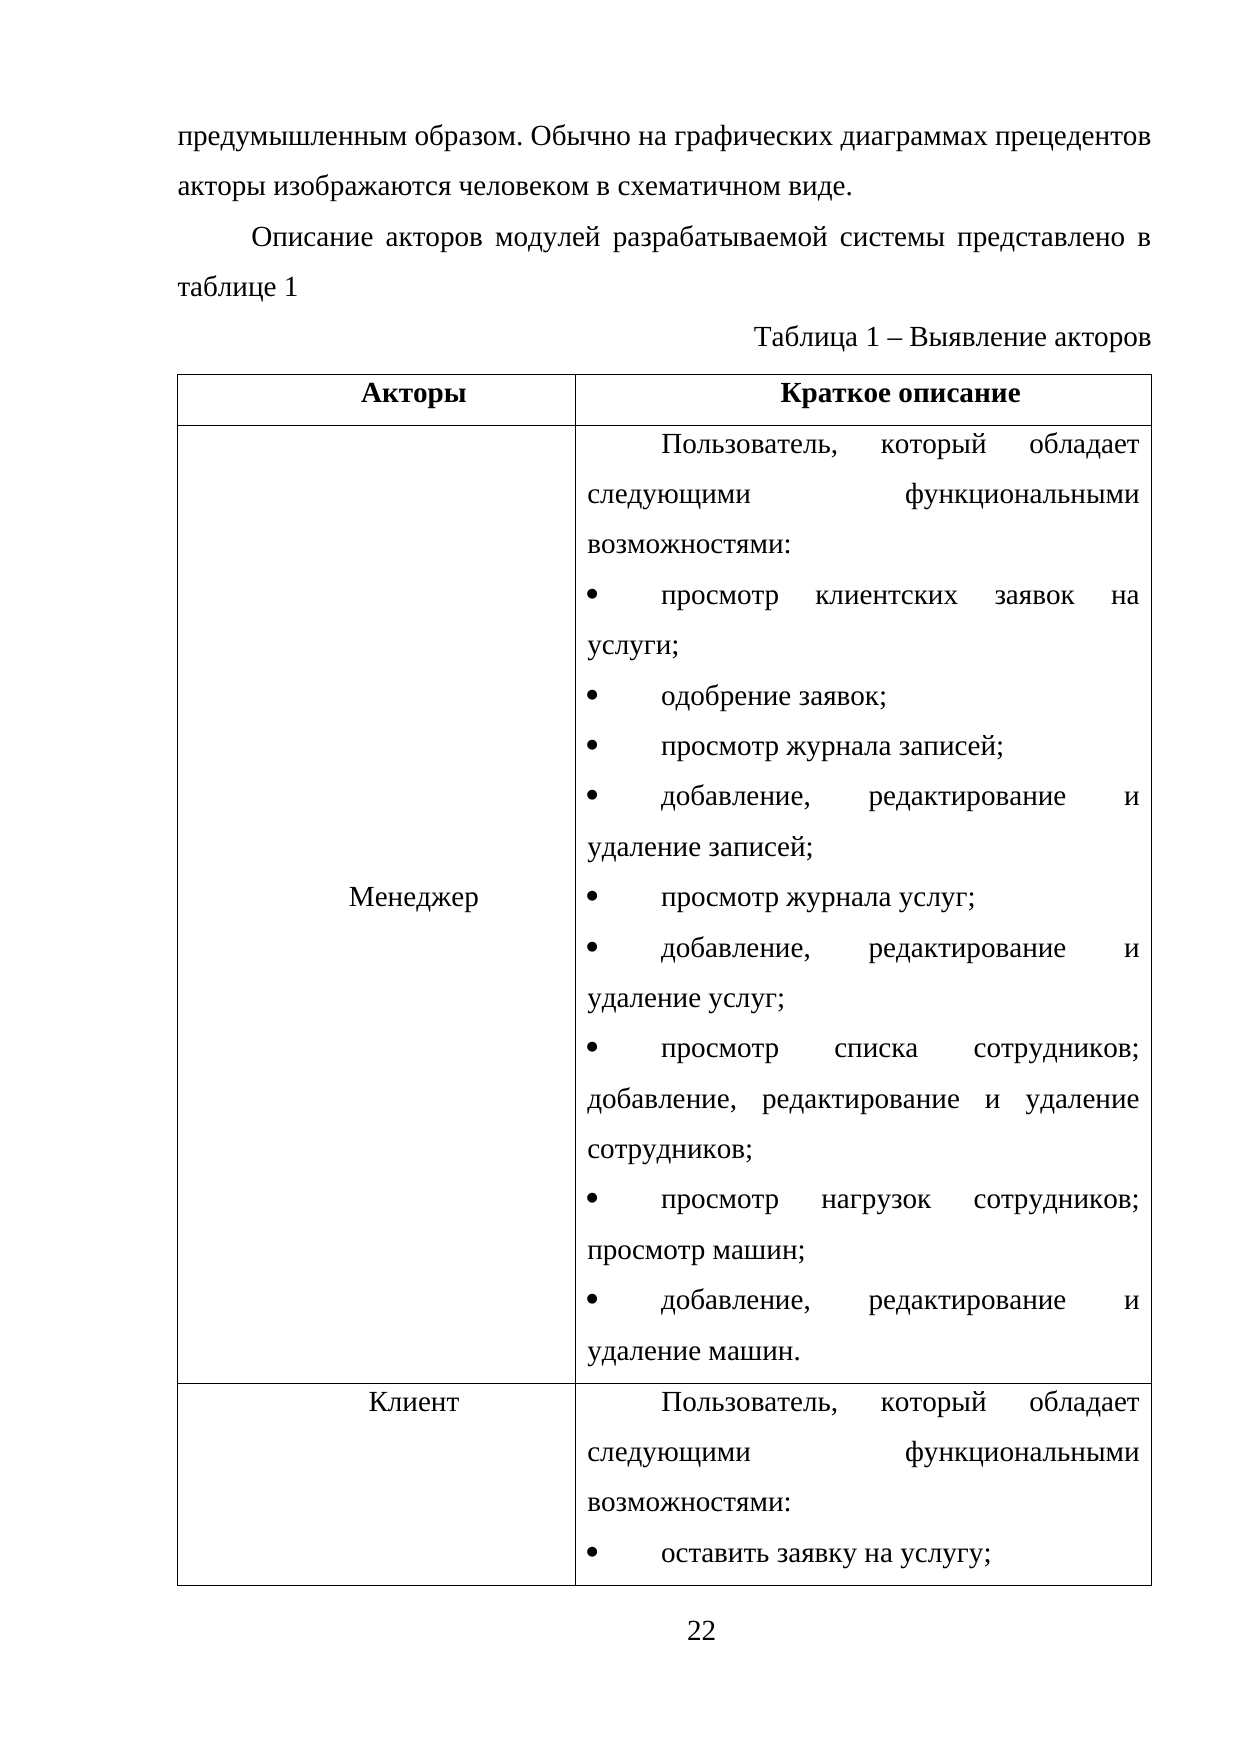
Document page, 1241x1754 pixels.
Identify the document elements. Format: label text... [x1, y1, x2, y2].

table_header Акторы [178, 375, 575, 425]
text Таблица 1 – Выявление акторов [177, 319, 1152, 353]
table_cell Пользователь, который обладает следующими функциональными возможностями: просмотр клиентских заявок на услуги; одобрение заявок; просмотр журнала записей; добавление, редактирование и удаление записей; просмотр журнала услуг; добавление, редактирование и удаление услуг; просмотр списка сотрудников; добавление, редактирование и удаление сотрудников; просмотр нагрузок сотрудников; просмотр машин; добавление, редактирование и удаление машин. [576, 426, 1151, 1383]
table_cell Клиент [178, 1384, 575, 1585]
table_header Краткое описание [576, 375, 1151, 425]
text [177, 118, 1152, 202]
table_cell Менеджер [178, 426, 575, 1383]
text Описание акторов модулей разрабатываемой системы представлено в таблице 1 [177, 219, 1152, 303]
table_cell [576, 1384, 1151, 1585]
